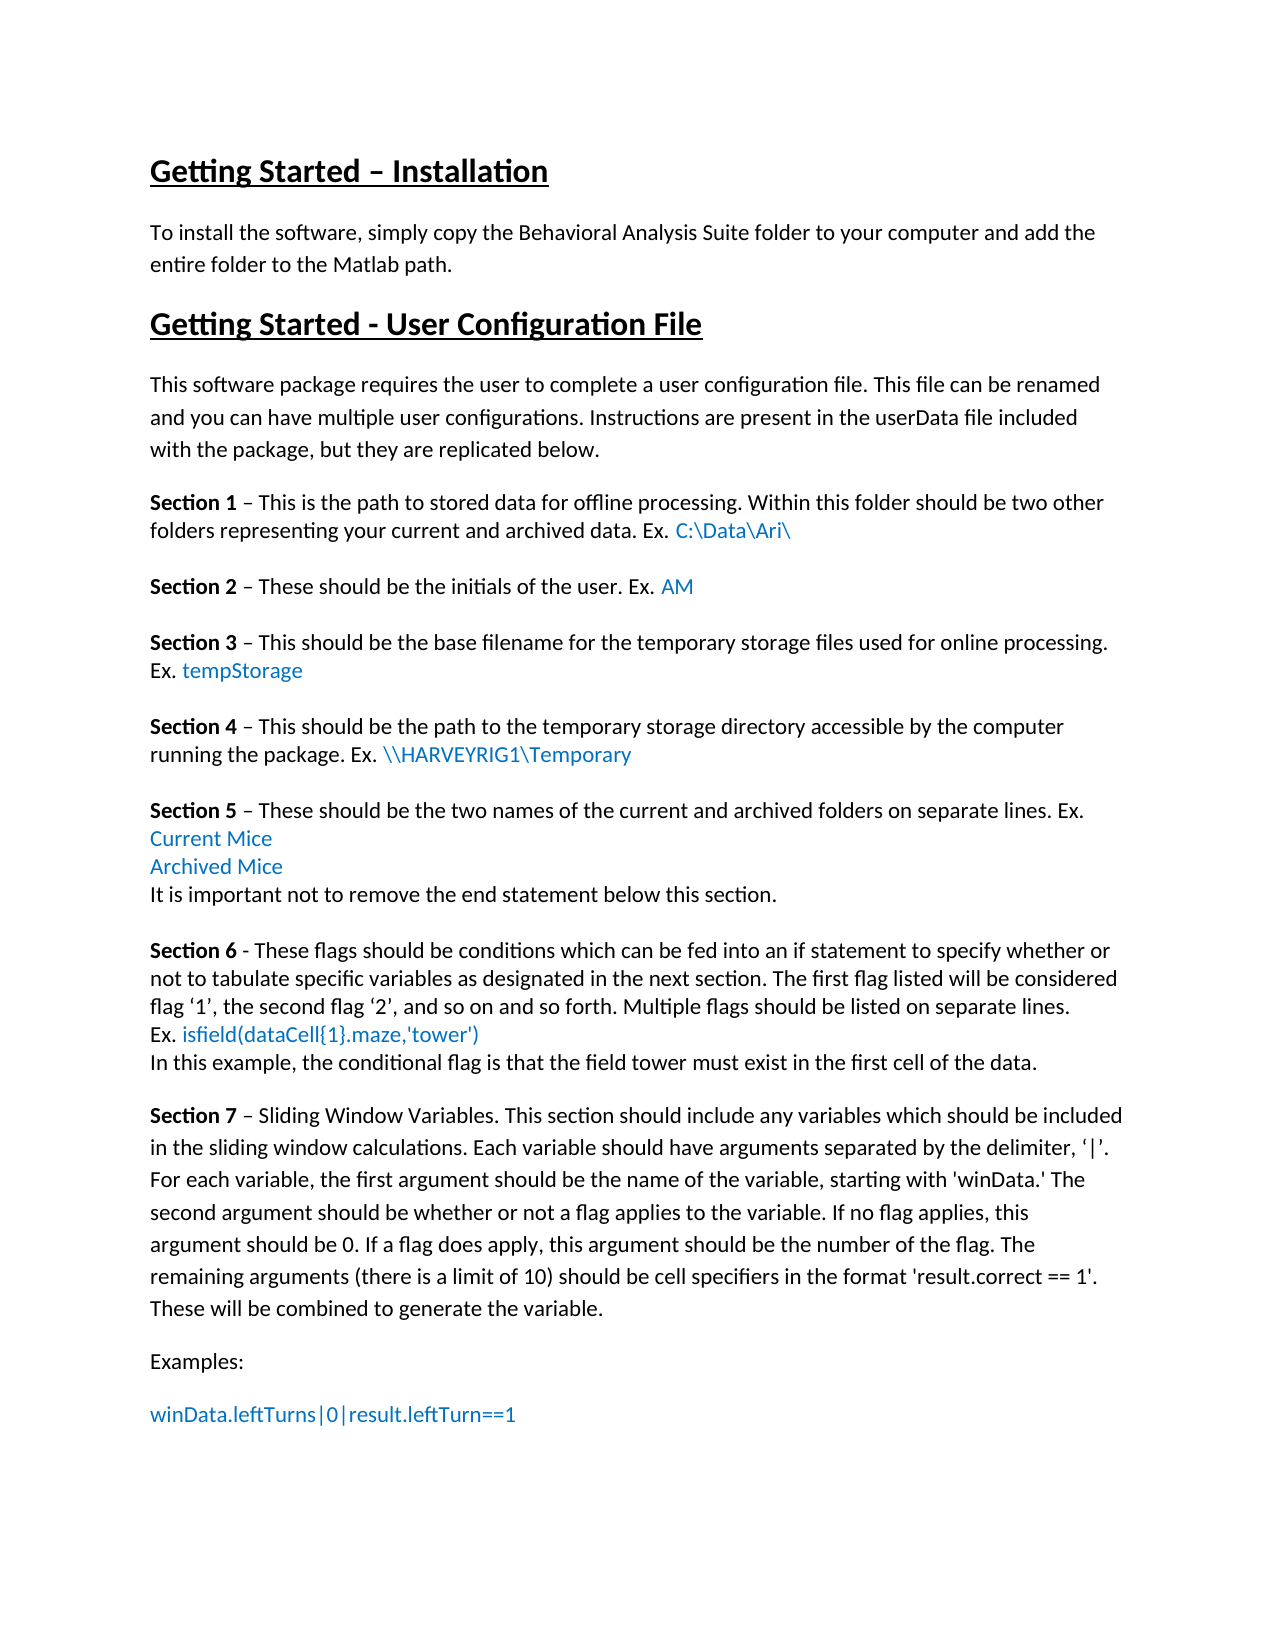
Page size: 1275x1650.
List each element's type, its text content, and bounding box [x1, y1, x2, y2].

text Section 2 – These should be the initials of the user. Ex. AM [150, 572, 1125, 600]
text It is important not to remove the end statement below this section. [150, 880, 1125, 908]
text Section 3 – This should be the base filename for the temporary storage files used for online processing. Ex. tempStorage [150, 628, 1125, 684]
text Section 1 – This is the path to stored data for offline processing. Within this folder should be two other folders representing your current and archived data. Ex. C:\Data\Ari\ [150, 488, 1125, 544]
text To install the software, simply copy the Behavioral Analysis Suite folder to your computer and add the entire folder to the Matlab path. [150, 218, 1125, 278]
text This software package requires the user to complete a user configuration file. This file can be renamed and you can have multiple user configurations. Instructions are present in the userData file included with the package, but they are replicated below. [150, 370, 1125, 463]
text Archived Mice [150, 852, 1125, 880]
text Section 5 – These should be the two names of the current and archived folders on separate lines. Ex. [150, 796, 1125, 824]
text Examples: [150, 1347, 1125, 1375]
text Getting Started – Installation [150, 150, 1125, 191]
text In this example, the conditional flag is that the field tower must exist in the first cell of the data. [150, 1048, 1125, 1076]
text Ex. isfield(dataCell{1}.maze,'tower') [150, 1020, 1125, 1048]
text Section 6 - These flags should be conditions which can be fed into an if statement to specify whether or not to tabulate specific variables as designated in the next section. The first flag listed will be considered flag ‘1’, the second flag ‘2’, and so on and so forth. Multiple flags should be listed on separate lines. [150, 936, 1125, 1020]
text Section 4 – This should be the path to the temporary storage directory accessible by the computer running the package. Ex. \\HARVEYRIG1\Temporary [150, 712, 1125, 768]
text Section 7 – Sliding Window Variables. This section should include any variables which should be included in the sliding window calculations. Each variable should have arguments separated by the delimiter, ‘|’. For each variable, the first argument should be the name of the variable, starting with 'winData.' The second argument should be whether or not a flag applies to the variable. If no flag applies, this argument should be 0. If a flag does apply, this argument should be the number of the flag. The remaining arguments (there is a limit of 10) should be cell specifiers in the format 'result.correct == 1'. These will be combined to generate the variable. [150, 1101, 1125, 1322]
text Current Mice [150, 824, 1125, 852]
text winData.leftTurns|0|result.leftTurn==1 [150, 1400, 1125, 1428]
text Getting Started - User Configuration File [150, 303, 1125, 343]
